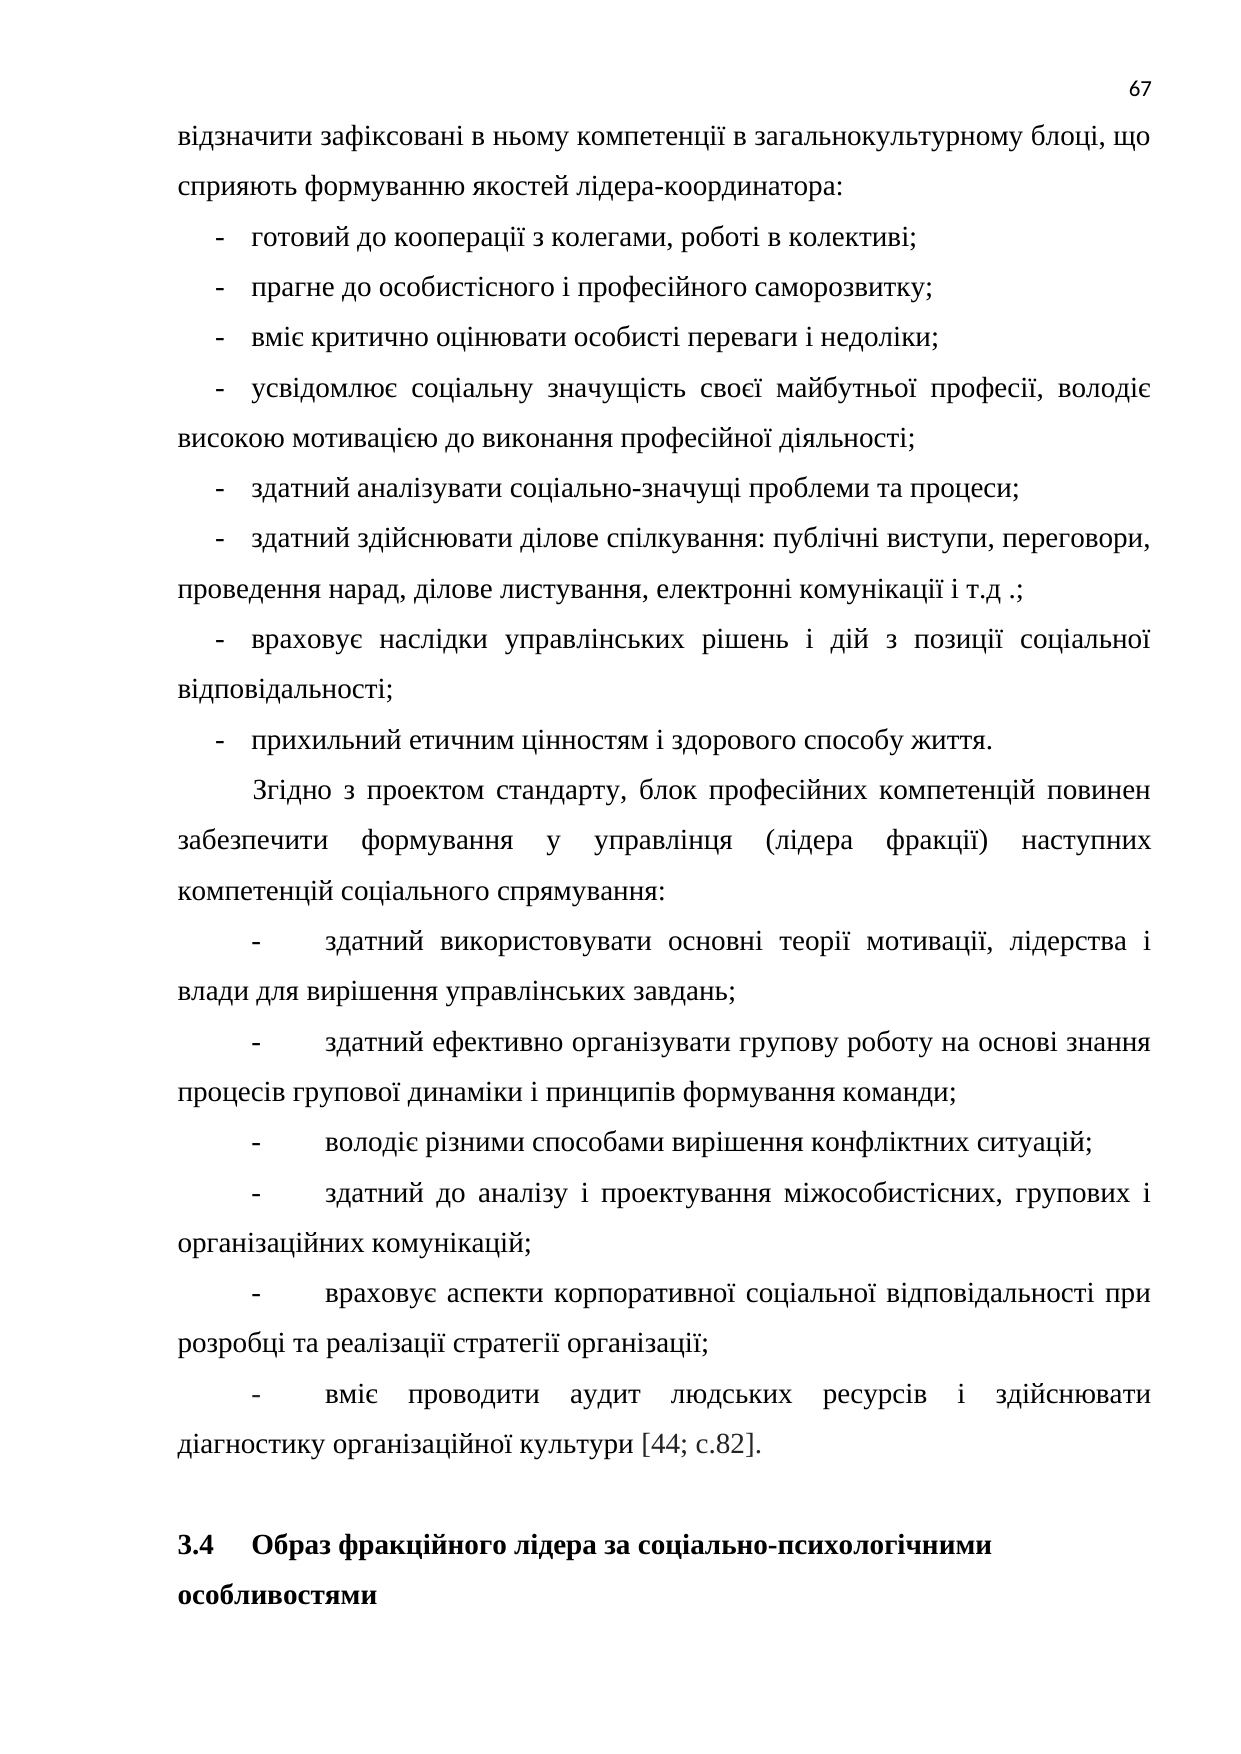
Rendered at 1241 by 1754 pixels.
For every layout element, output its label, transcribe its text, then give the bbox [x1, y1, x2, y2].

list усвідомлює соціальну значущість своєї майбутньої професії, володіє високою мотивацією до виконання професійної діяльності; [177, 370, 1152, 453]
list здатний використовувати основні теорії мотивації, лідерства і влади для вирішення управлінських завдань; [177, 923, 1152, 1007]
list враховує наслідки управлінських рішень і дій з позиції соціальної відповідальності; [177, 621, 1152, 705]
list здатний аналізувати соціально-значущі проблеми та процеси; [177, 470, 1152, 504]
list готовий до кооперації з колегами, роботі в колективі; [177, 219, 1152, 252]
list прихильний етичним цінностям і здорового способу життя. [177, 722, 1152, 755]
list прагне до особистісного і професійного саморозвитку; [177, 269, 1152, 303]
list враховує аспекти корпоративної соціальної відповідальності при розробці та реалізації стратегії організації; [177, 1275, 1152, 1359]
list здатний ефективно організувати групову роботу на основі знання процесів групової динаміки і принципів формування команди; [177, 1024, 1152, 1108]
text Згідно з проектом стандарту, блок професійних компетенцій повинен забезпечити формування у управлінця (лідера фракції) наступних компетенцій соціального спрямування: [177, 772, 1152, 906]
list здатний здійснювати ділове спілкування: публічні виступи, переговори, проведення нарад, ділове листування, електронні комунікації і т.д .; [177, 521, 1152, 604]
list здатний до аналізу і проектування міжособистісних, групових і організаційних комунікацій; [177, 1175, 1152, 1258]
list вміє критично оцінювати особисті переваги і недоліки; [177, 319, 1152, 353]
list володіє різними способами вирішення конфліктних ситуацій; [177, 1124, 1152, 1158]
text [177, 118, 1152, 202]
text 3.4 Образ фракційного лідера за соціально-психологічними особливостями [177, 1527, 1152, 1611]
list вміє проводити аудит людських ресурсів і здійснювати діагностику організаційної культури [44; c.82]. [177, 1376, 1152, 1460]
